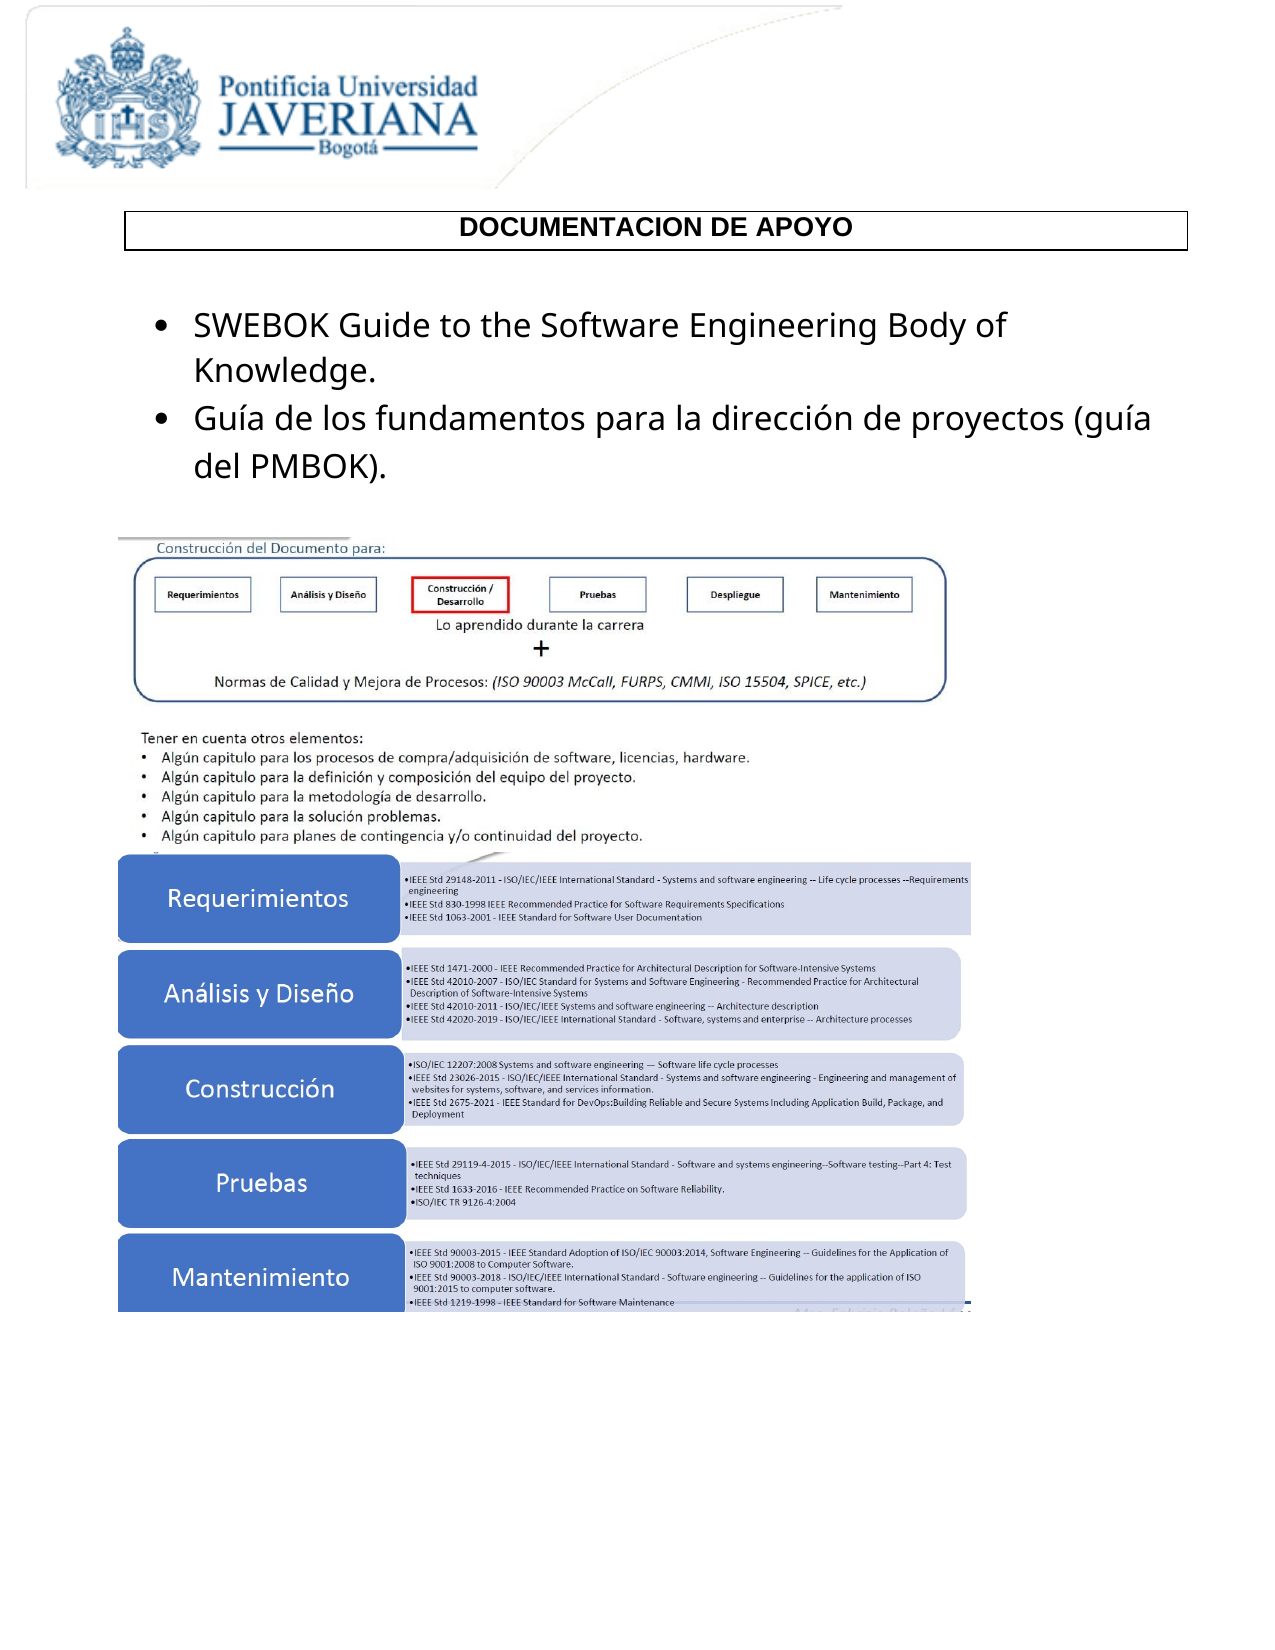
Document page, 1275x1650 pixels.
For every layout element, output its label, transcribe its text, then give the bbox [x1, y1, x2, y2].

list Guía de los fundamentos para la dirección de proyectos (guía del PMBOK). [156, 395, 1156, 489]
picture [126, 212, 946, 246]
picture [118, 537, 948, 850]
picture [25, 4, 946, 246]
list SWEBOK Guide to the Software Engineering Body of Knowledge. [155, 302, 1179, 392]
picture [118, 852, 971, 1312]
